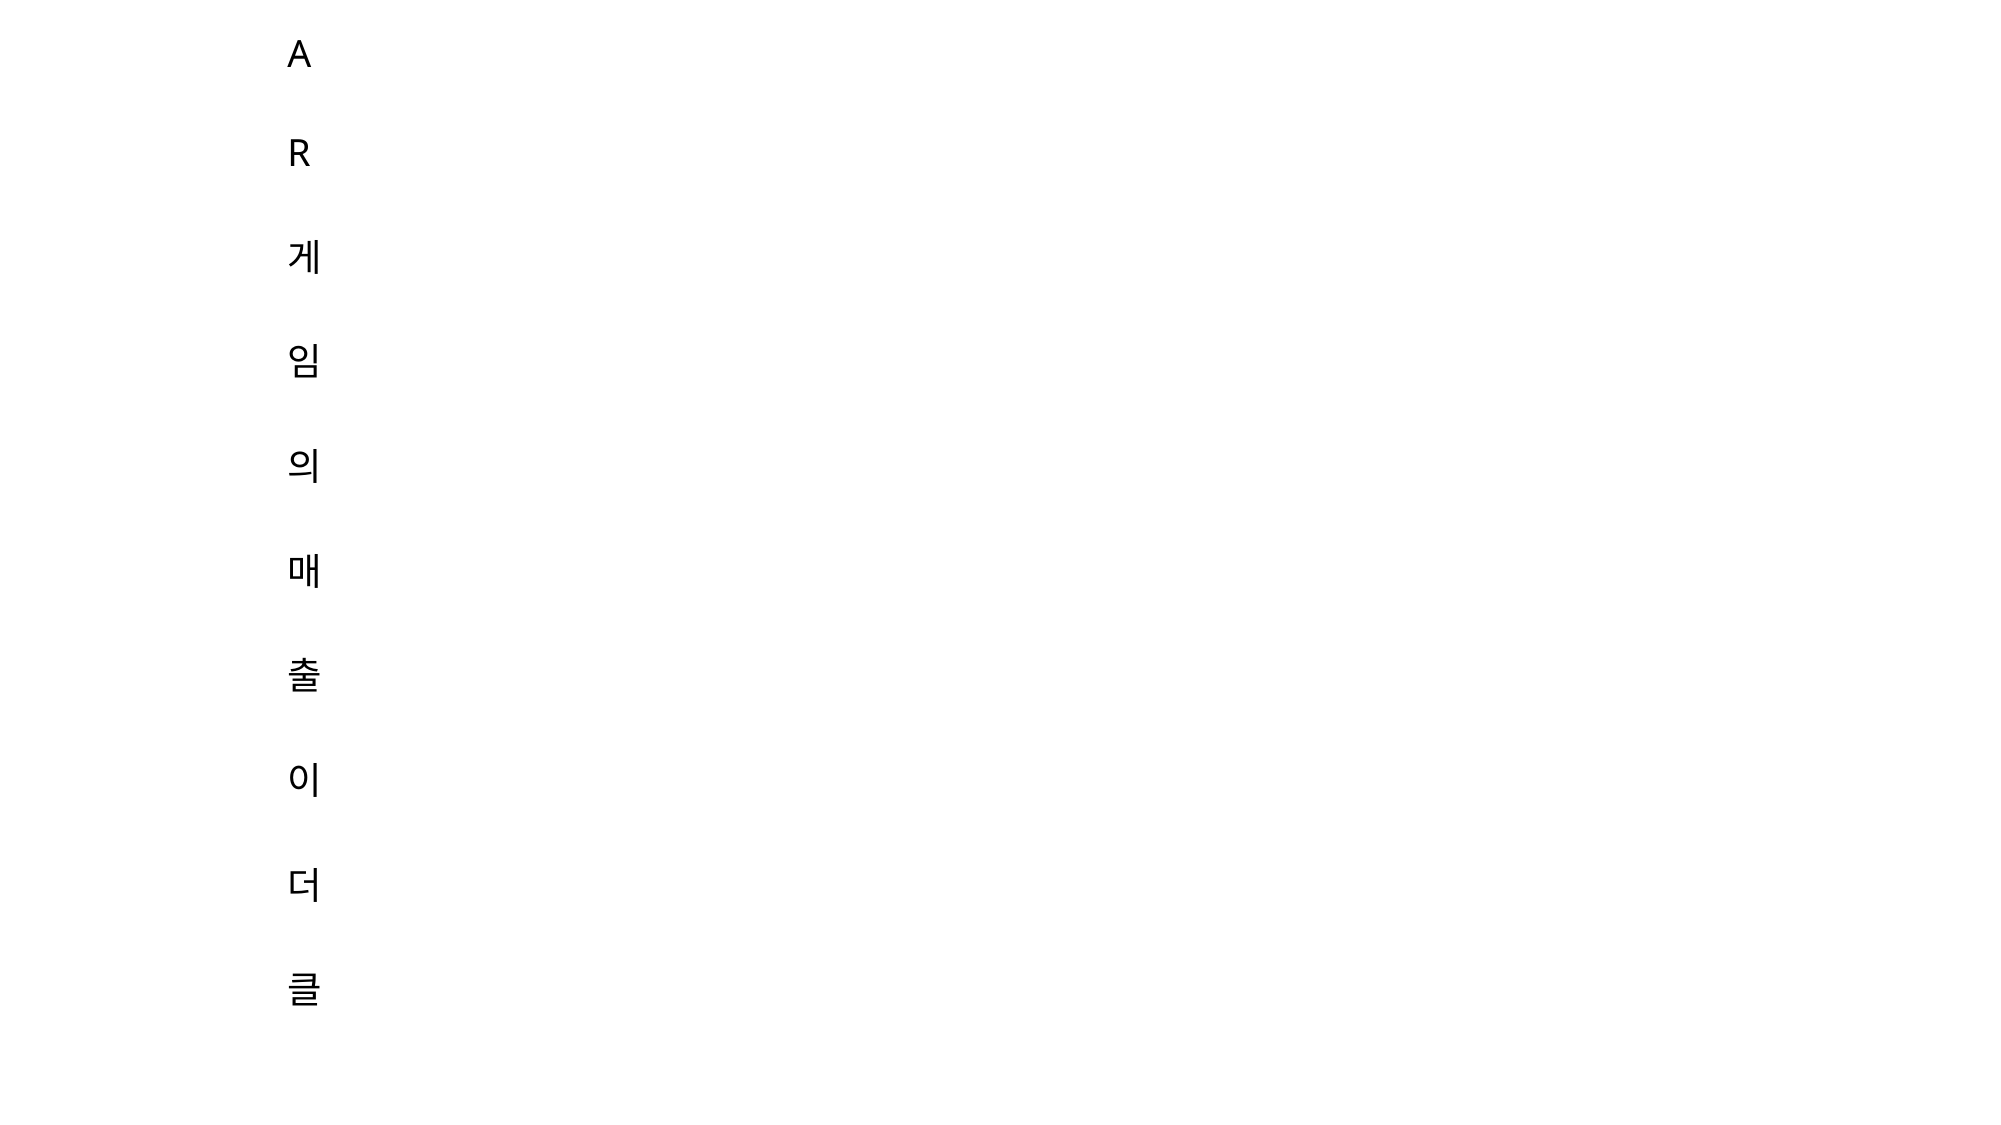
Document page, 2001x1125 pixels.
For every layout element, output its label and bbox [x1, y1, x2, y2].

text [287, 27, 327, 1014]
